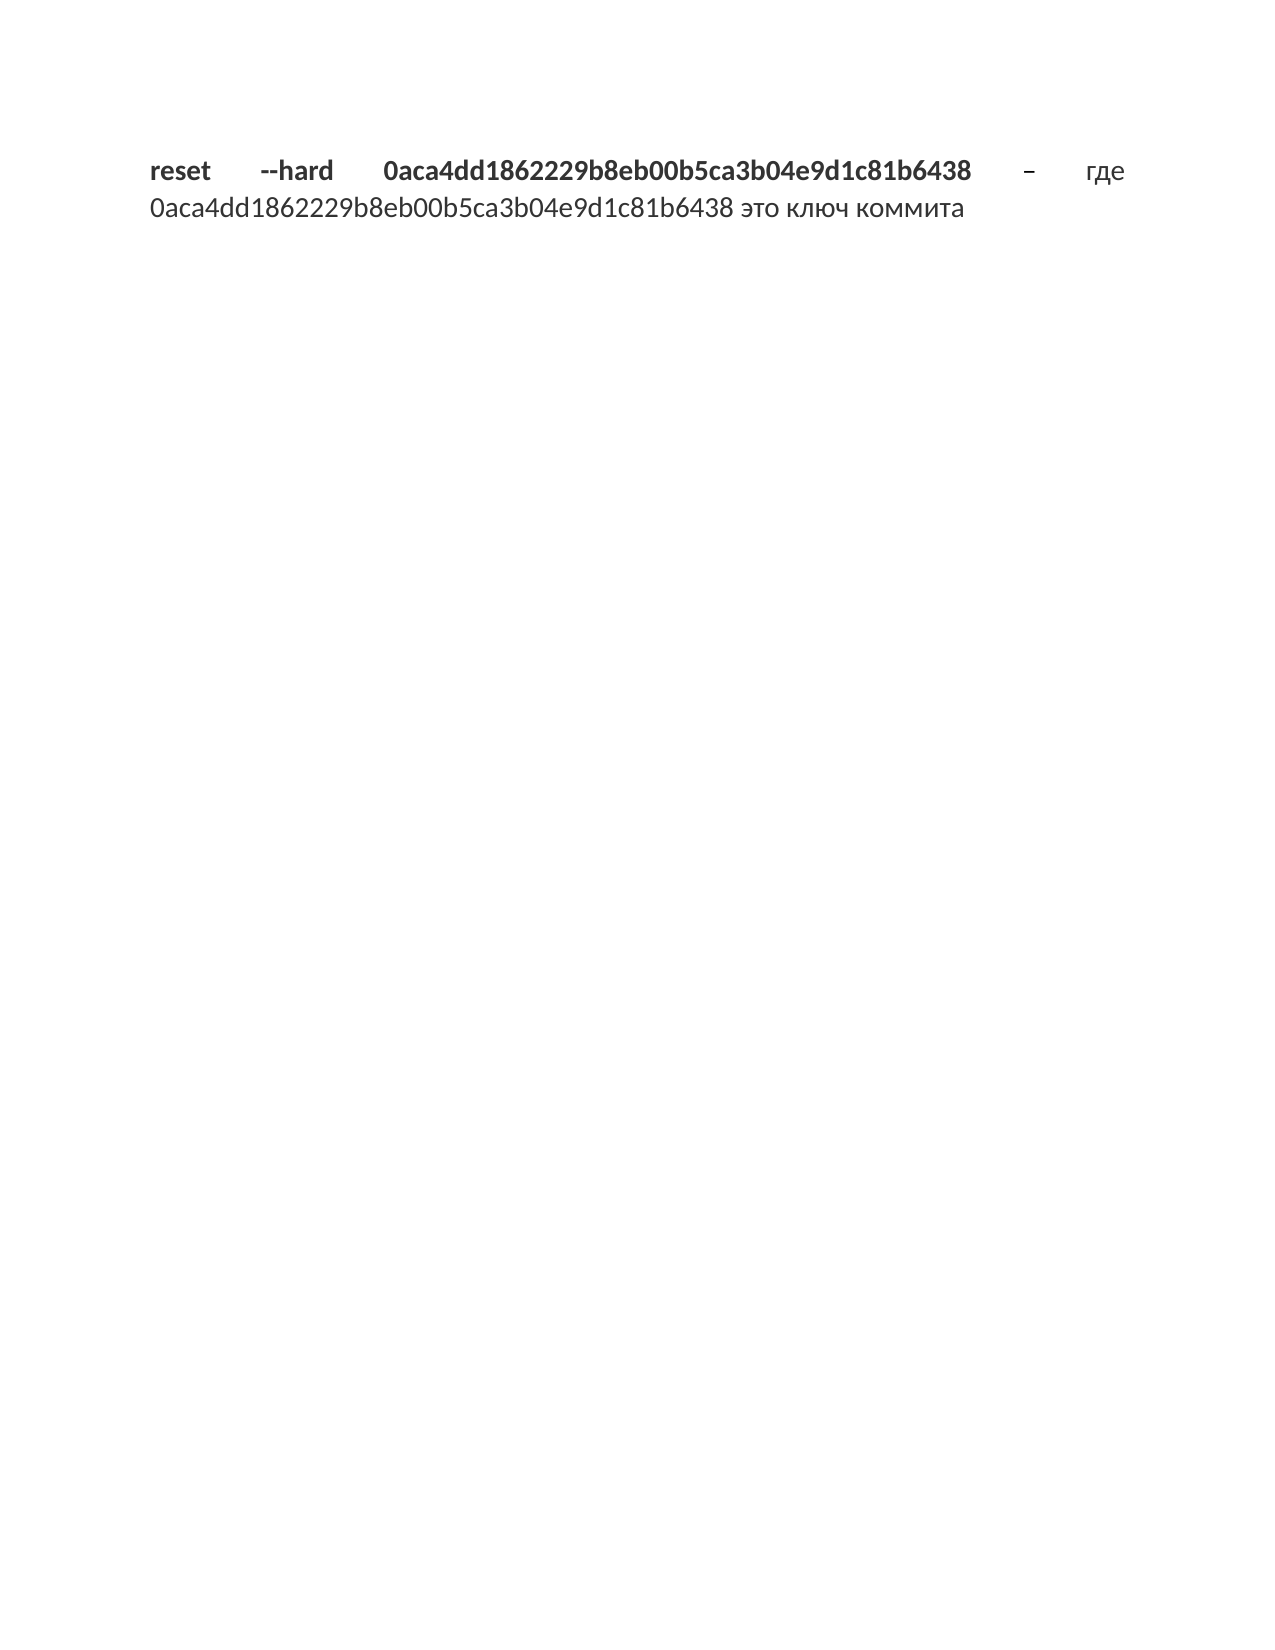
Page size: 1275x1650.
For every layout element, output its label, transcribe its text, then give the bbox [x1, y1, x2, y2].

text reset --hard 0aca4dd1862229b8eb00b5ca3b04e9d1c81b6438 – где 0aca4dd1862229b8eb00b5ca3b04e9d1c81b6438 это ключ коммита [150, 150, 1125, 225]
